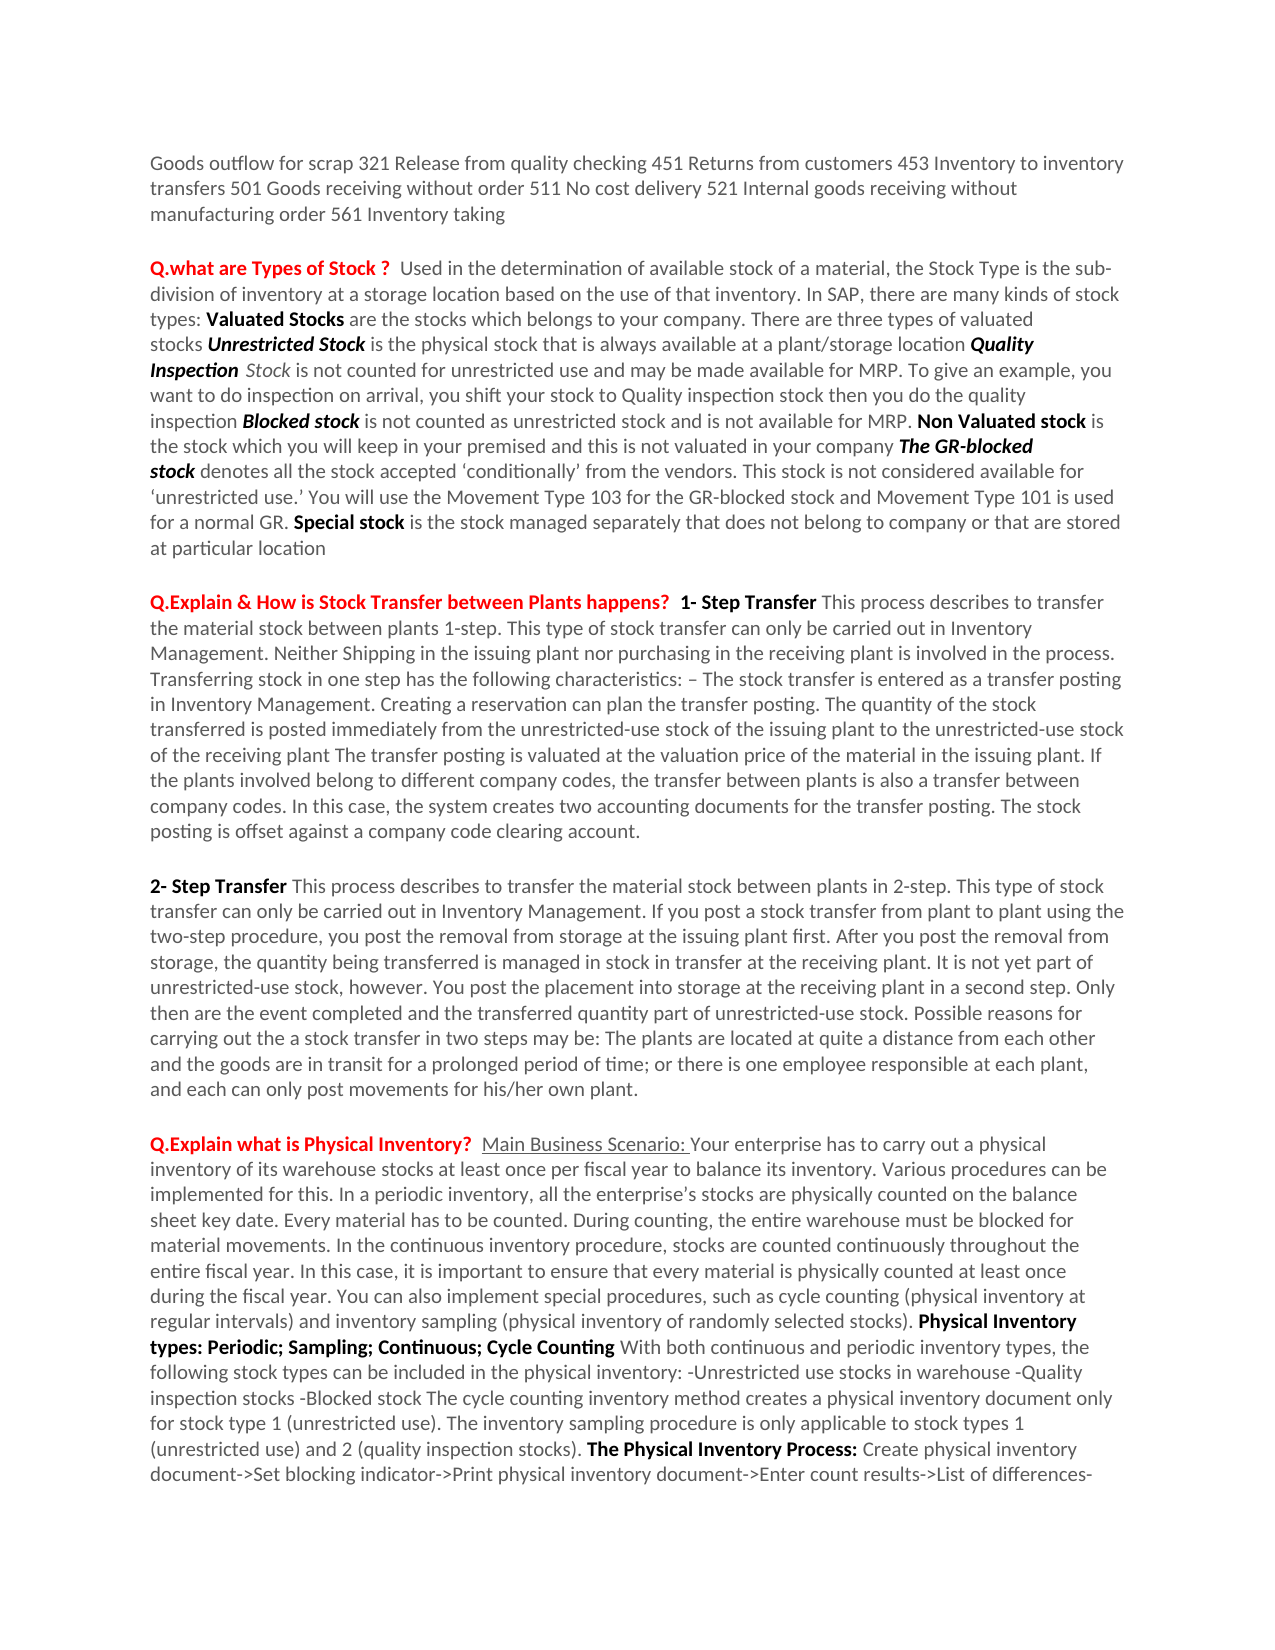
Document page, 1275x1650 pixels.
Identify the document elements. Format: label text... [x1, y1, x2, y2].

text Q.what are Types of Stock ? Used in the determination of available stock of a material, the Stock Type is the sub-division of inventory at a storage location based on the use of that inventory. In SAP, there are many kinds of stock types: Valuated Stocks are the stocks which belongs to your company. There are three types of valuated stocks Unrestricted Stock is the physical stock that is always available at a plant/storage location Quality Inspection Stock is not counted for unrestricted use and may be made available for MRP. To give an example, you want to do inspection on arrival, you shift your stock to Quality inspection stock then you do the quality inspection Blocked stock is not counted as unrestricted stock and is not available for MRP. Non Valuated stock is the stock which you will keep in your premised and this is not valuated in your company The GR-blocked stock denotes all the stock accepted ‘conditionally’ from the vendors. This stock is not considered available for ‘unrestricted use.’ You will use the Movement Type 103 for the GR-blocked stock and Movement Type 101 is used for a normal GR. Special stock is the stock managed separately that does not belong to company or that are stored at particular location [150, 255, 1125, 560]
text Q.Explain & How is Stock Transfer between Plants happens? 1- Step Transfer This process describes to transfer the material stock between plants 1-step. This type of stock transfer can only be carried out in Inventory Management. Neither Shipping in the issuing plant nor purchasing in the receiving plant is involved in the process. Transferring stock in one step has the following characteristics: – The stock transfer is entered as a transfer posting in Inventory Management. Creating a reservation can plan the transfer posting. The quantity of the stock transferred is posted immediately from the unrestricted-use stock of the issuing plant to the unrestricted-use stock of the receiving plant The transfer posting is valuated at the valuation price of the material in the issuing plant. If the plants involved belong to different company codes, the transfer between plants is also a transfer between company codes. In this case, the system creates two accounting documents for the transfer posting. The stock posting is offset against a company code clearing account. [150, 589, 1125, 844]
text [150, 1131, 1125, 1487]
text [150, 150, 1125, 226]
text 2- Step Transfer This process describes to transfer the material stock between plants in 2-step. This type of stock transfer can only be carried out in Inventory Management. If you post a stock transfer from plant to plant using the two-step procedure, you post the removal from storage at the issuing plant first. After you post the removal from storage, the quantity being transferred is managed in stock in transfer at the receiving plant. It is not yet part of unrestricted-use stock, however. You post the placement into storage at the receiving plant in a second step. Only then are the event completed and the transferred quantity part of unrestricted-use stock. Possible reasons for carrying out the a stock transfer in two steps may be: The plants are located at quite a distance from each other and the goods are in transit for a prolonged period of time; or there is one employee responsible at each plant, and each can only post movements for his/her own plant. [150, 873, 1125, 1102]
